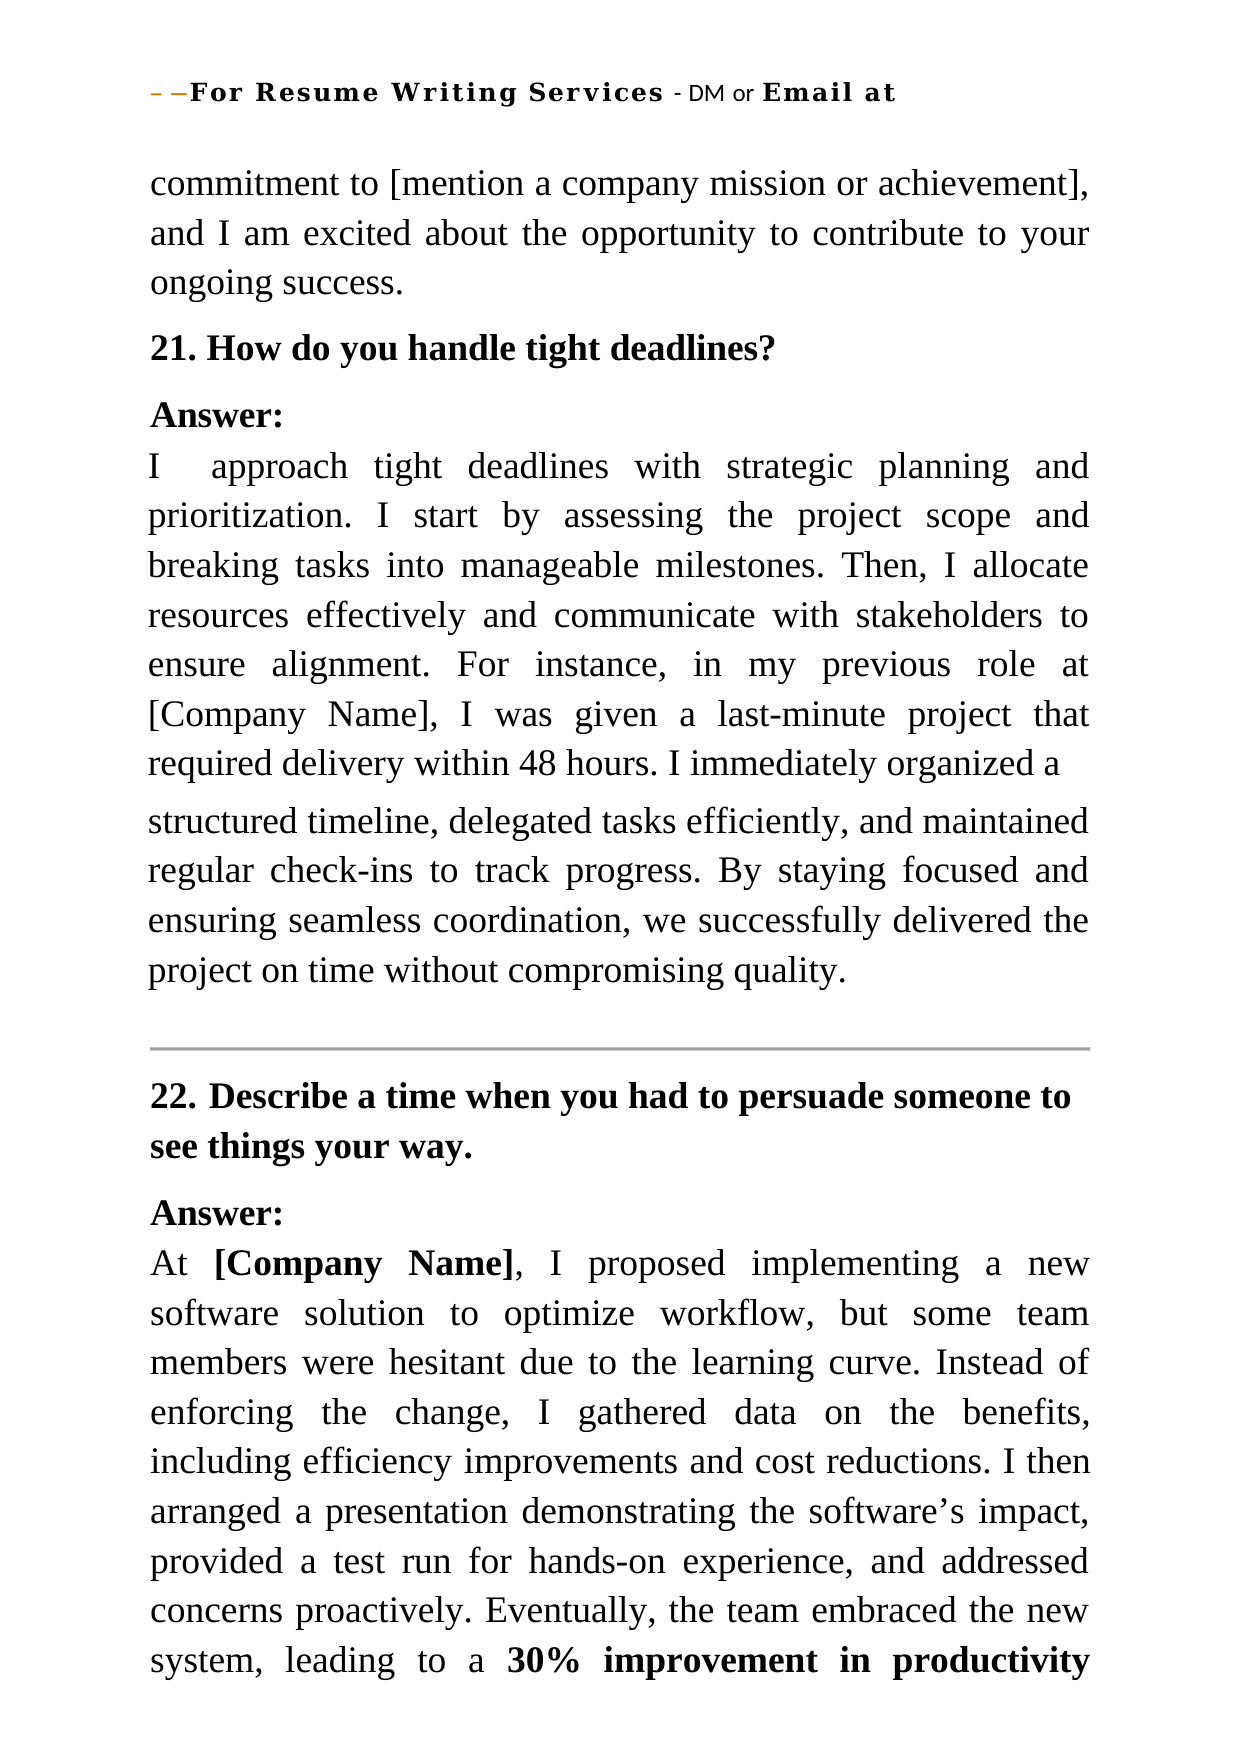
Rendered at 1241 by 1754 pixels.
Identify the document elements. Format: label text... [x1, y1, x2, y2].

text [150, 160, 1090, 303]
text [150, 1241, 1091, 1680]
text Answer: [150, 392, 1093, 435]
text Answer: [150, 1191, 1093, 1234]
text I approach tight deadlines with strategic planning and prioritization. I start by assessing the project scope and breaking tasks into manageable milestones. Then, I allocate resources effectively and communicate with stakeholders to ensure alignment. For instance, in my previous role at [Company Name], I was given a last-minute project that required delivery within 48 hours. I immediately organized a [148, 443, 1091, 784]
text structured timeline, delegated tasks efficiently, and maintained regular check-ins to track progress. By staying focused and ensuring seamless coordination, we successfully delivered the project on time without compromising quality. [148, 798, 1091, 990]
subtitle Describe a time when you had to persuade someone to see things your way. [150, 1074, 1091, 1167]
subtitle How do you handle tight deadlines? [150, 325, 1093, 368]
